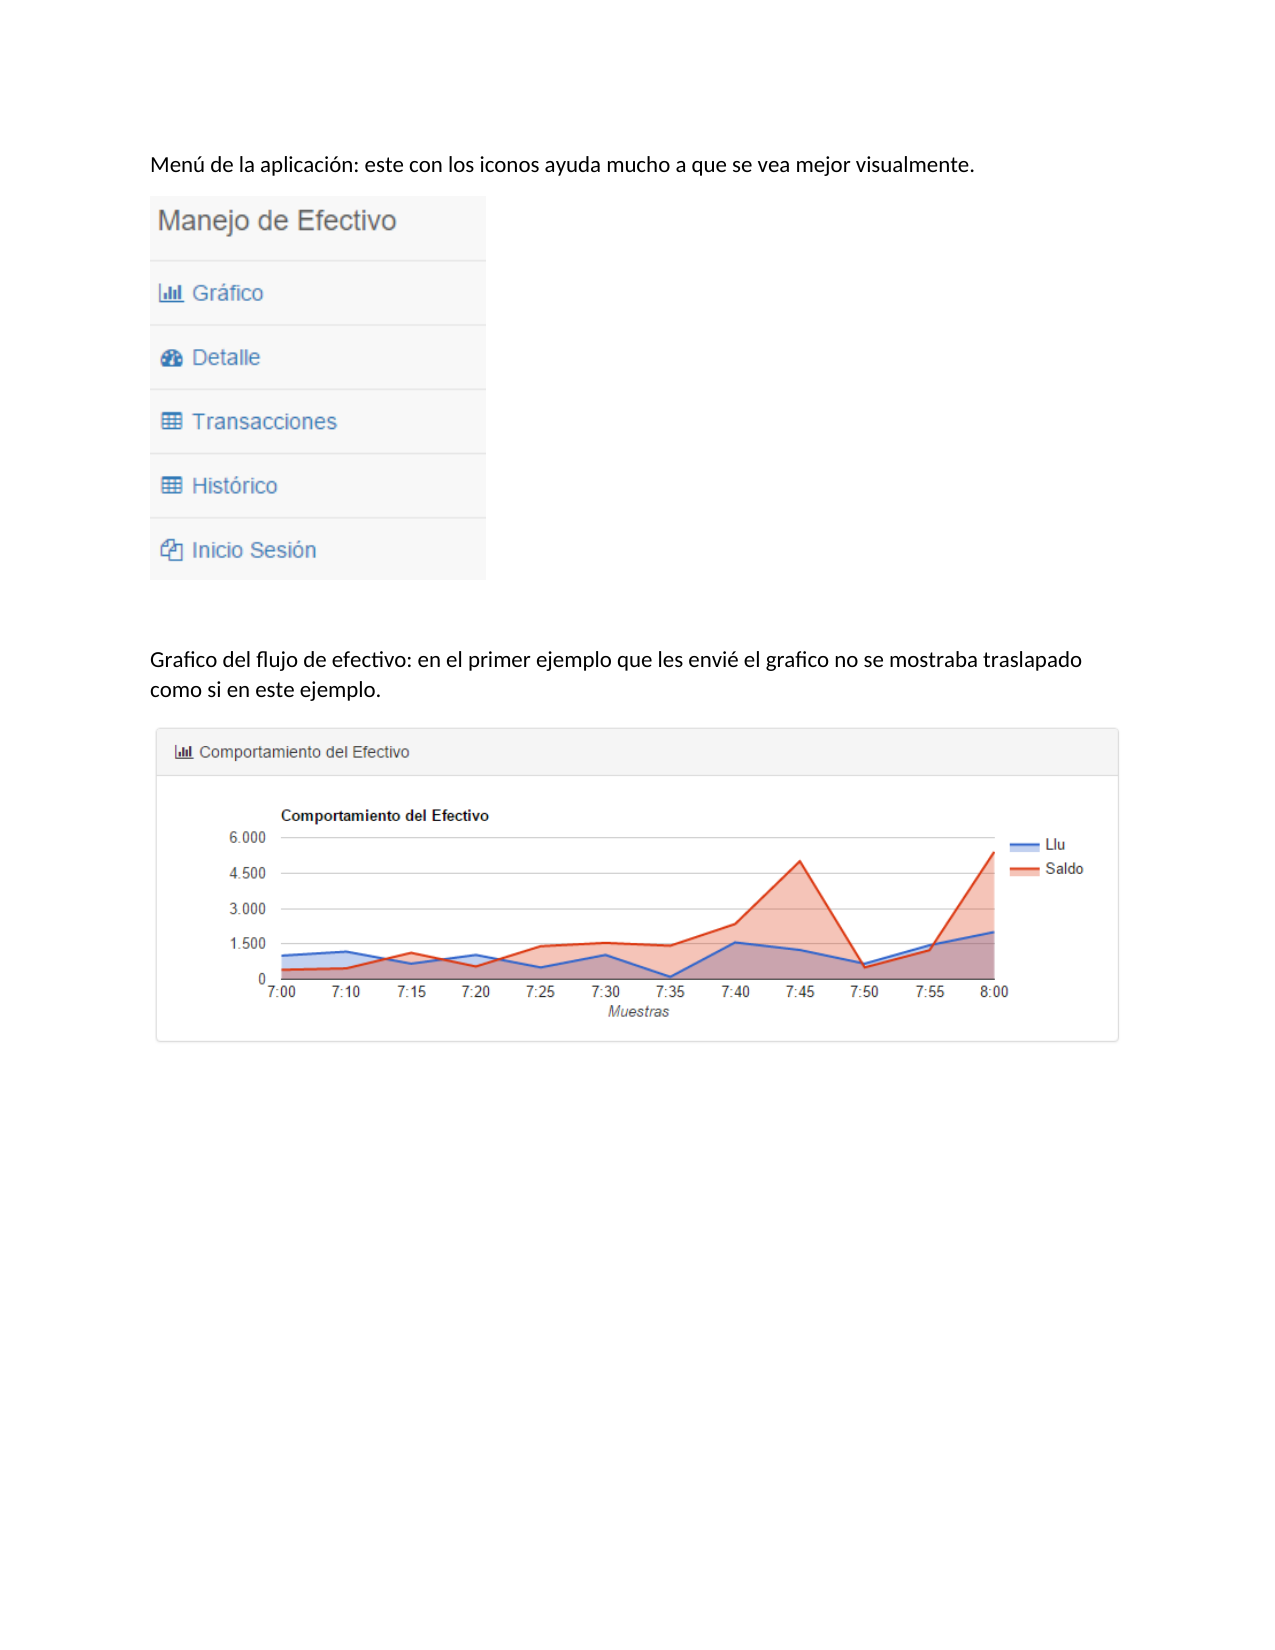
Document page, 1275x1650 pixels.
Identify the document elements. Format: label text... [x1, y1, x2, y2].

text Grafico del flujo de efectivo: en el primer ejemplo que les envié el grafico no se mostraba traslapado como si en este ejemplo. [150, 645, 1125, 704]
picture [150, 196, 486, 580]
picture [150, 722, 1125, 1049]
text Menú de la aplicación: este con los iconos ayuda mucho a que se vea mejor visualmente. [150, 150, 1125, 178]
